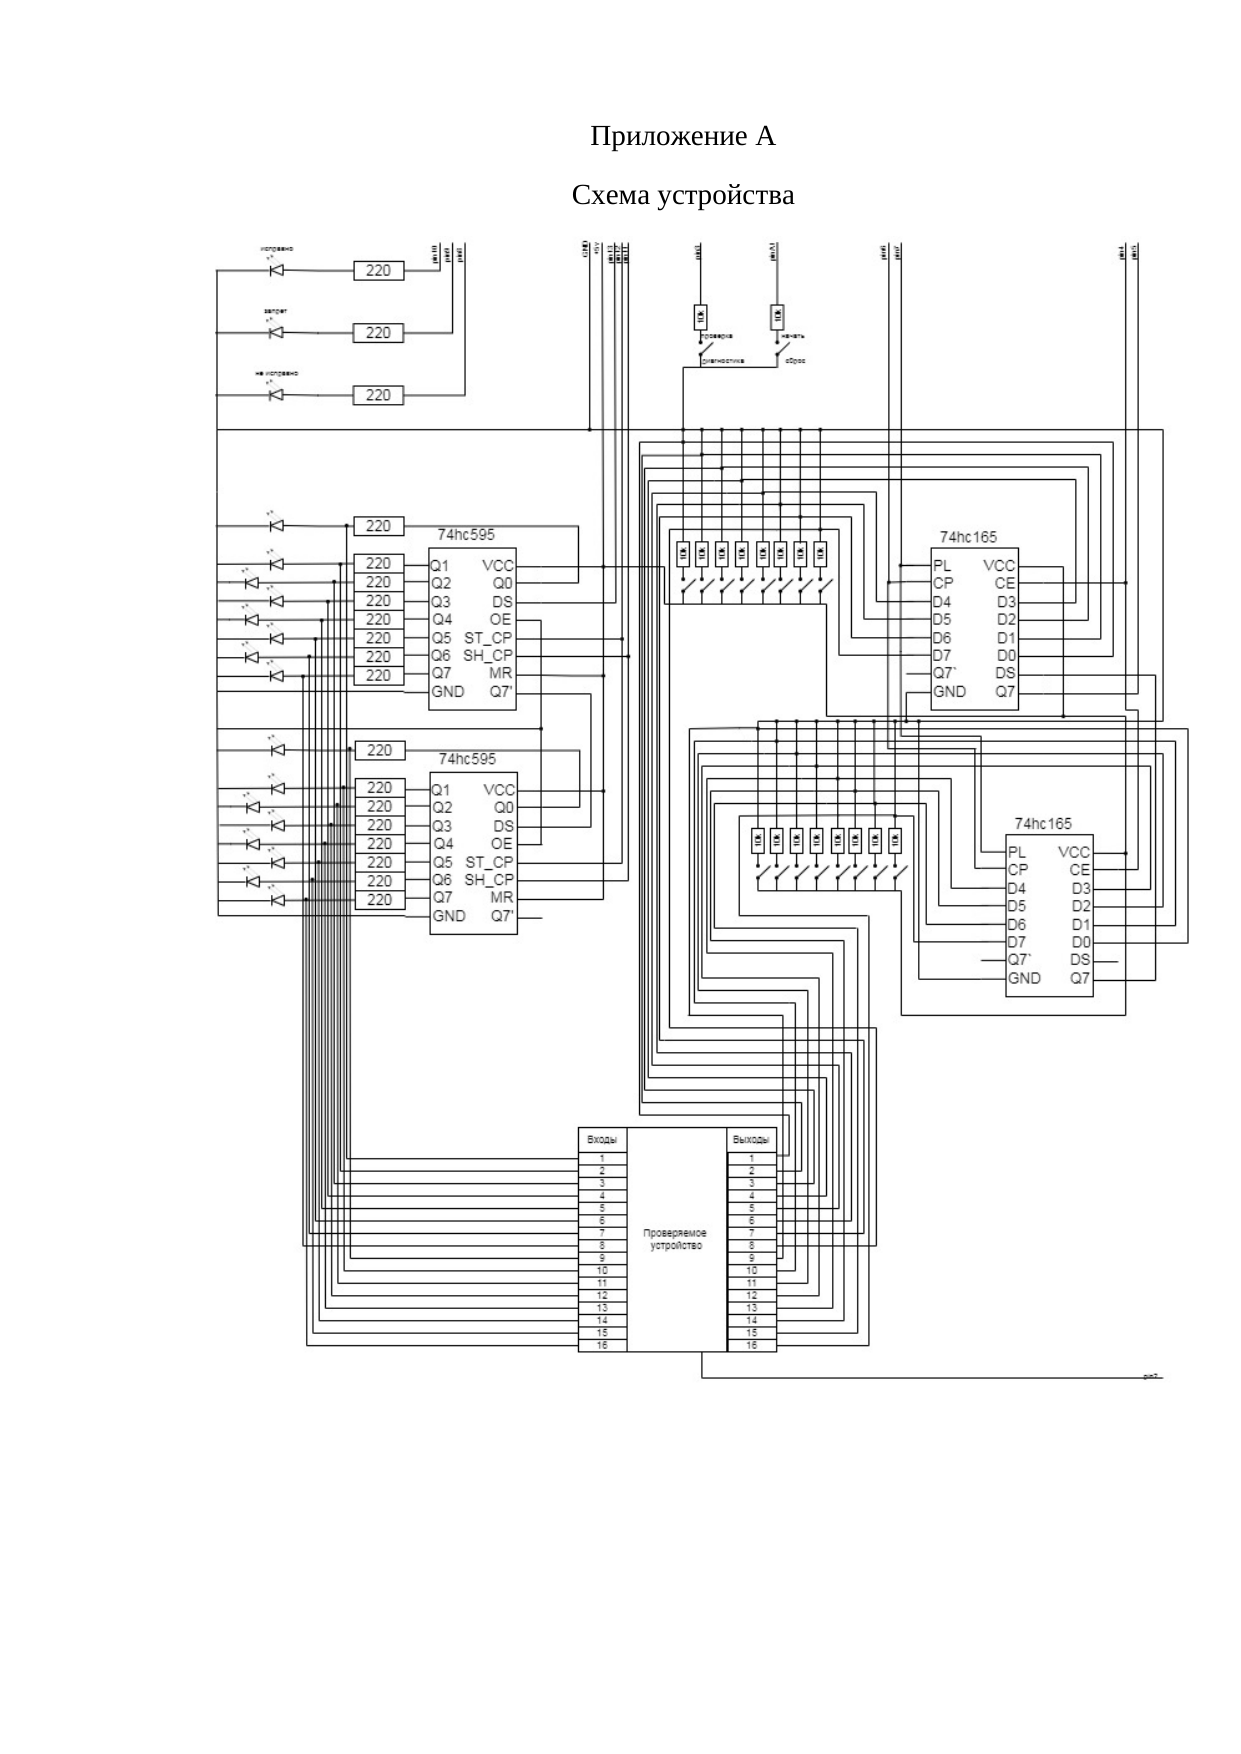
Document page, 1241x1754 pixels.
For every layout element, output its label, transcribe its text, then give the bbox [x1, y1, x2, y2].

text Приложение А [177, 118, 1152, 152]
text Схема устройства [177, 177, 1152, 211]
picture [214, 236, 1190, 1390]
